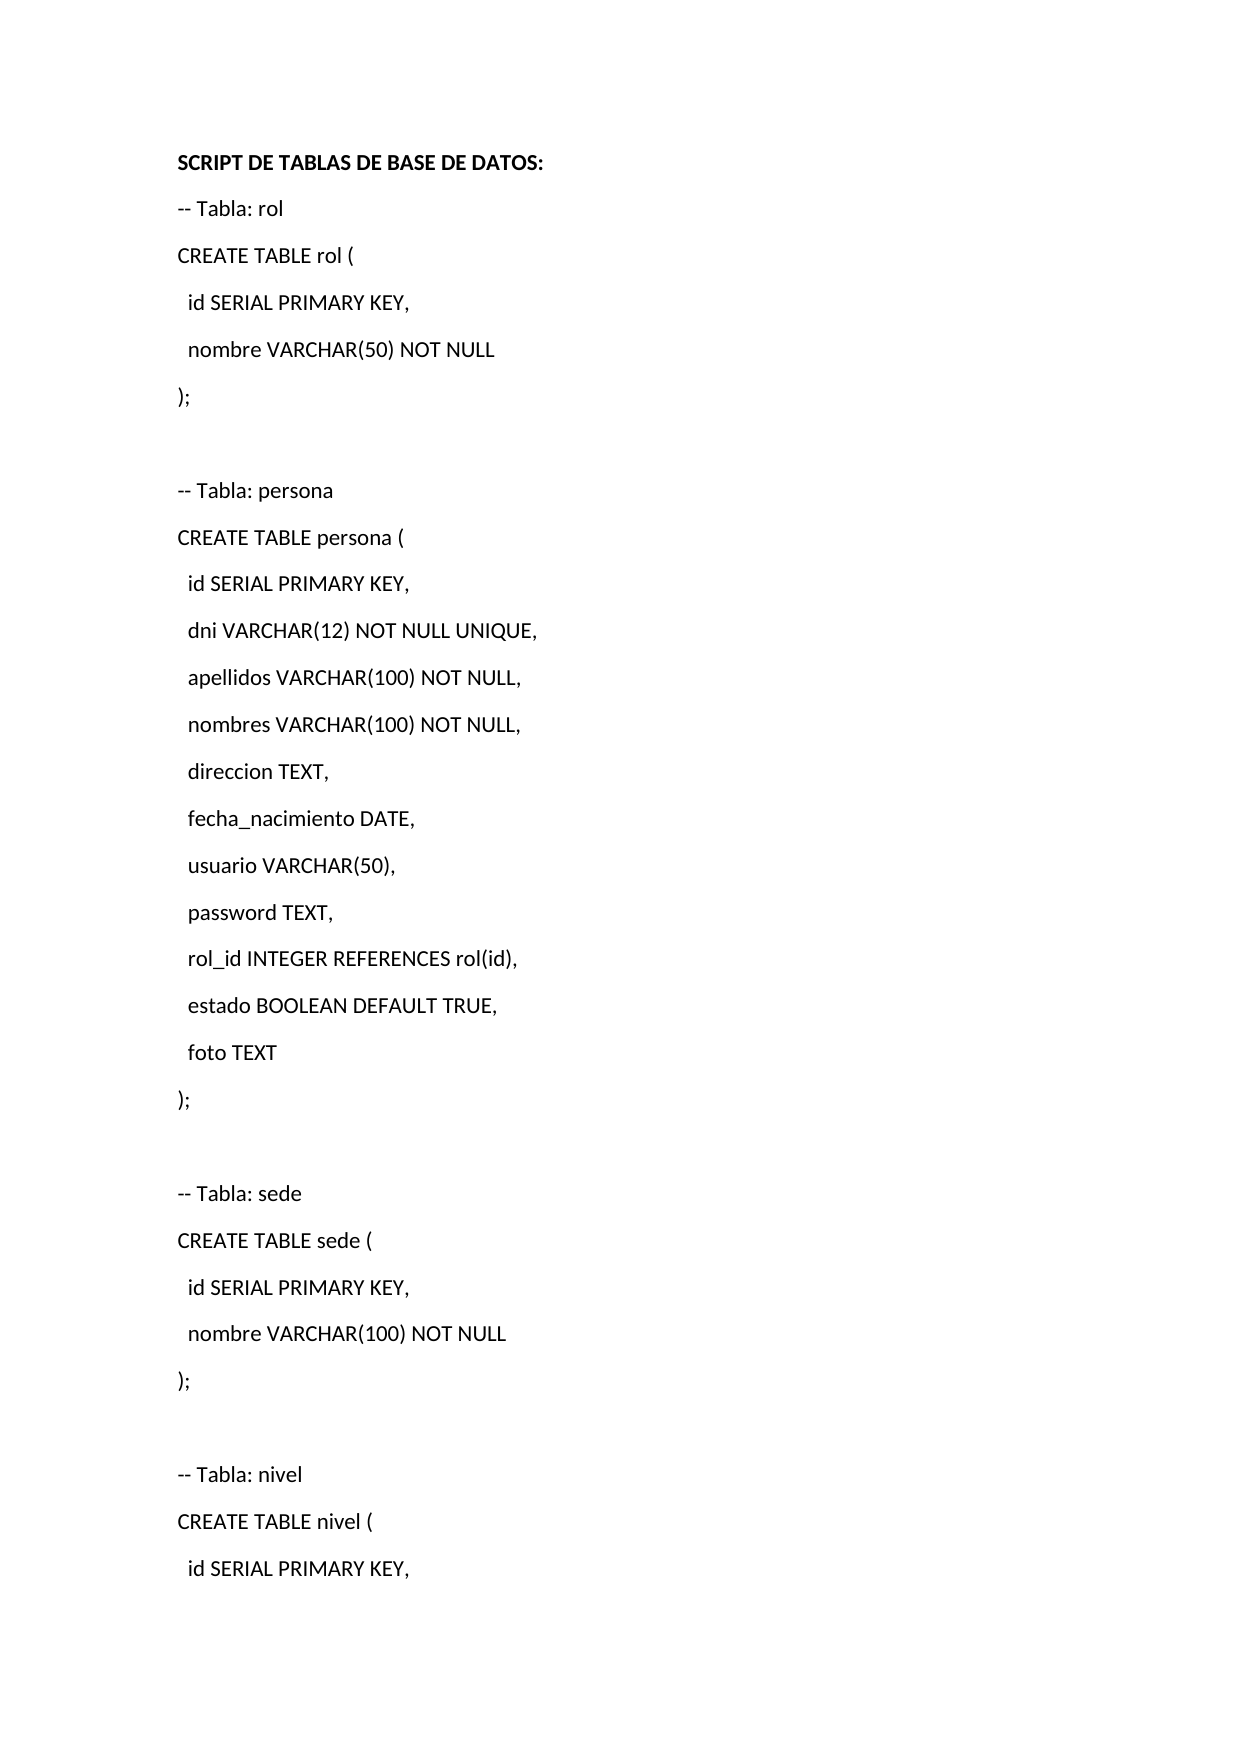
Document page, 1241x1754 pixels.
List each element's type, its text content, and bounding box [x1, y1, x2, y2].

text SCRIPT DE TABLAS DE BASE DE DATOS: [177, 148, 1063, 176]
text id SERIAL PRIMARY KEY, [177, 1554, 1063, 1582]
text -- Tabla: nivel [177, 1460, 1063, 1488]
text fecha_nacimiento DATE, [177, 804, 1063, 832]
text rol_id INTEGER REFERENCES rol(id), [177, 944, 1063, 972]
text CREATE TABLE sede ( [177, 1226, 1063, 1254]
text -- Tabla: persona [177, 476, 1063, 504]
text -- Tabla: rol [177, 194, 1063, 222]
text usuario VARCHAR(50), [177, 851, 1063, 879]
text id SERIAL PRIMARY KEY, [177, 569, 1063, 597]
text dni VARCHAR(12) NOT NULL UNIQUE, [177, 616, 1063, 644]
text ); [177, 1085, 1063, 1113]
text ); [177, 382, 1063, 410]
text apellidos VARCHAR(100) NOT NULL, [177, 663, 1063, 691]
text estado BOOLEAN DEFAULT TRUE, [177, 991, 1063, 1019]
text CREATE TABLE persona ( [177, 523, 1063, 551]
text -- Tabla: sede [177, 1179, 1063, 1207]
text nombre VARCHAR(50) NOT NULL [177, 335, 1063, 363]
text CREATE TABLE rol ( [177, 241, 1063, 269]
text id SERIAL PRIMARY KEY, [177, 288, 1063, 316]
text id SERIAL PRIMARY KEY, [177, 1273, 1063, 1301]
text ); [177, 1366, 1063, 1394]
text nombres VARCHAR(100) NOT NULL, [177, 710, 1063, 738]
text nombre VARCHAR(100) NOT NULL [177, 1319, 1063, 1347]
text direccion TEXT, [177, 757, 1063, 785]
text CREATE TABLE nivel ( [177, 1507, 1063, 1535]
text foto TEXT [177, 1038, 1063, 1066]
text password TEXT, [177, 898, 1063, 926]
